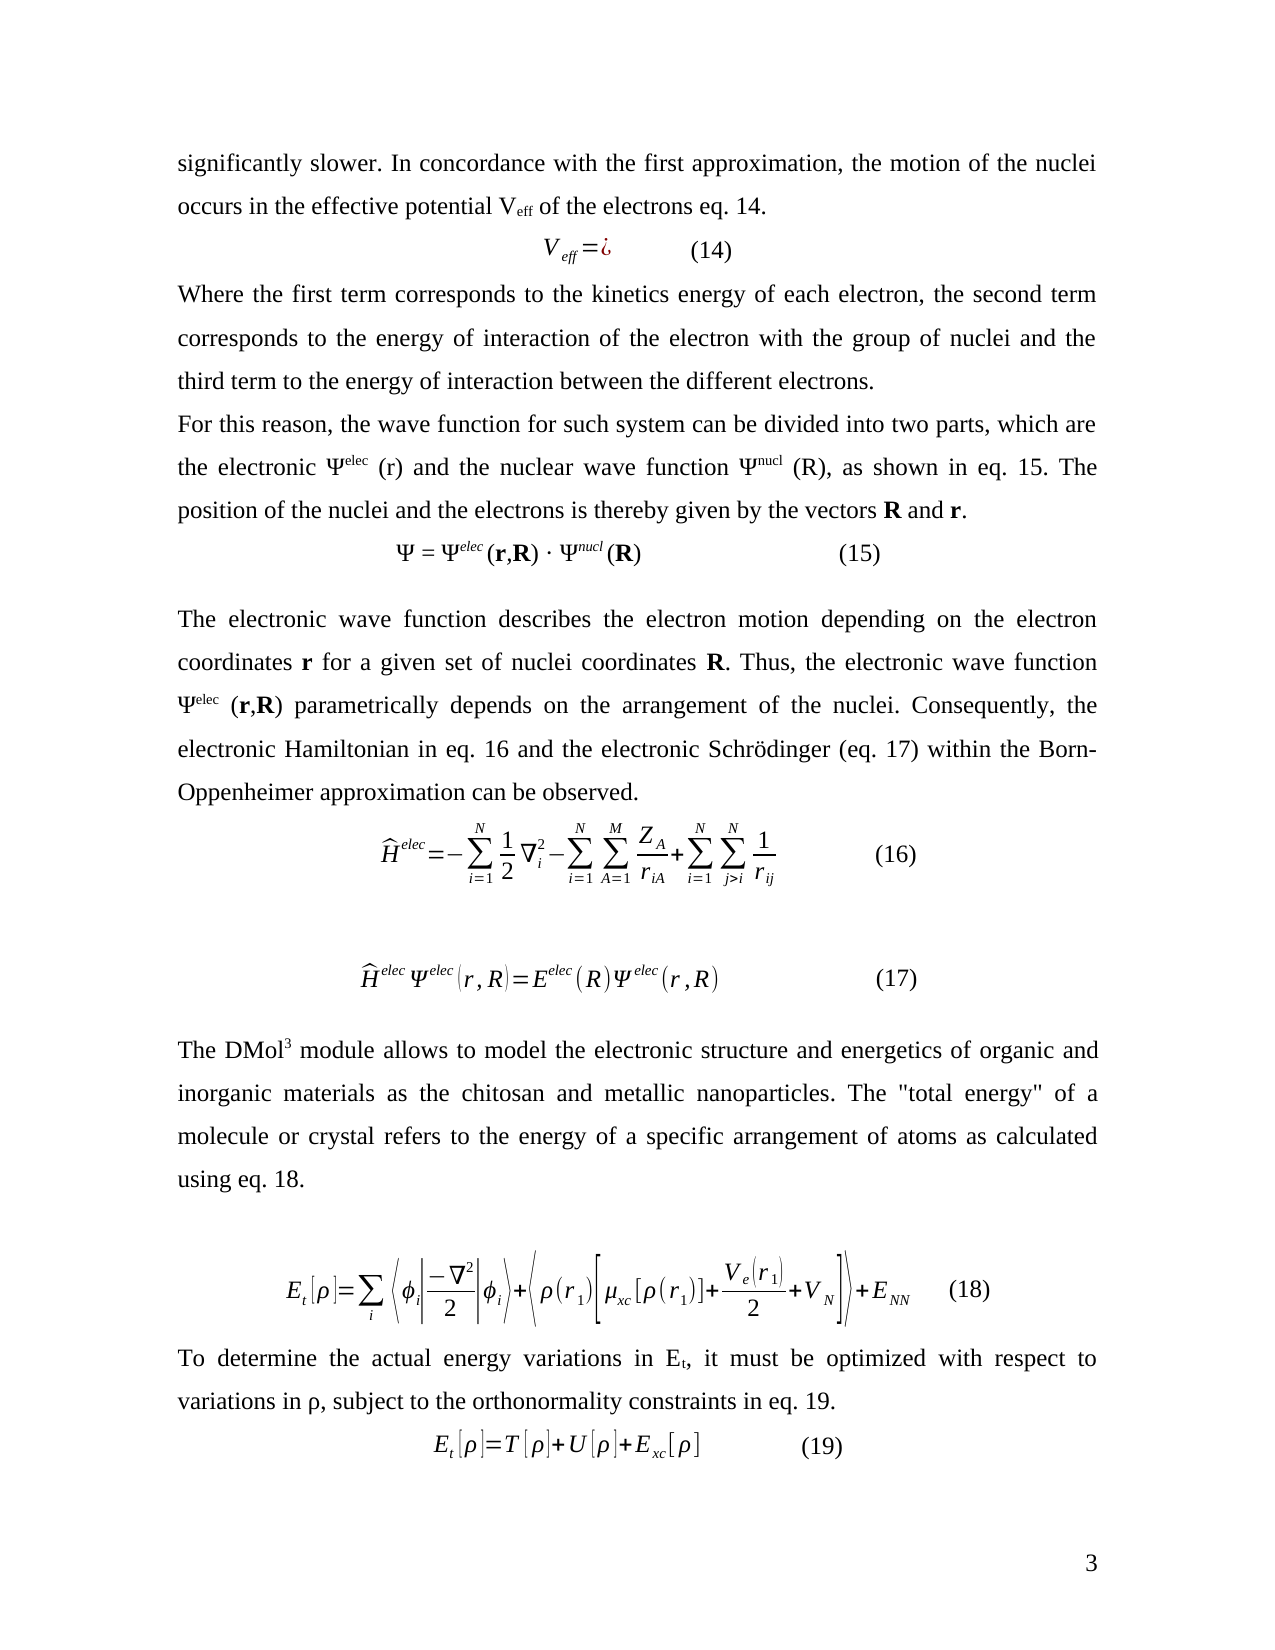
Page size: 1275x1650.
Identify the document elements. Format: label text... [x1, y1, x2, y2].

text To determine the actual energy variations in Et, it must be optimized with respect to variations in ρ, subject to the orthonormality constraints in eq. 19. [177, 1343, 1098, 1415]
text Ψ = Ψelec (r,R) · Ψnucl (R) (15) [177, 538, 1099, 567]
text For this reason, the wave function for such system can be divided into two parts, which are the electronic Ψelec (r) and the nuclear wave function Ψnucl (R), as shown in eq. 15. The position of the nuclei and the electrons is thereby given by the vectors R and r. [177, 409, 1098, 524]
text (18) [177, 1249, 1098, 1328]
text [177, 148, 1098, 219]
text (14) [177, 234, 1098, 265]
text (17) [177, 961, 1099, 994]
text (19) [177, 1429, 1098, 1462]
text (16) [176, 820, 1098, 888]
text The electronic wave function describes the electron motion depending on the electron coordinates r for a given set of nuclei coordinates R. Thus, the electronic wave function Ψelec (r,R) parametrically depends on the arrangement of the nuclei. Consequently, the electronic Hamiltonian in eq. 16 and the electronic Schrödinger (eq. 17) within the Born-Oppenheimer approximation can be observed. [177, 604, 1098, 806]
text The DMol3 module allows to model the electronic structure and energetics of organic and inorganic materials as the chitosan and metallic nanoparticles. The "total energy" of a molecule or crystal refers to the energy of a specific arrangement of atoms as calculated using eq. 18. [177, 1035, 1099, 1193]
text Where the first term corresponds to the kinetics energy of each electron, the second term corresponds to the energy of interaction of the electron with the group of nuclei and the third term to the energy of interaction between the different electrons. [177, 279, 1098, 394]
